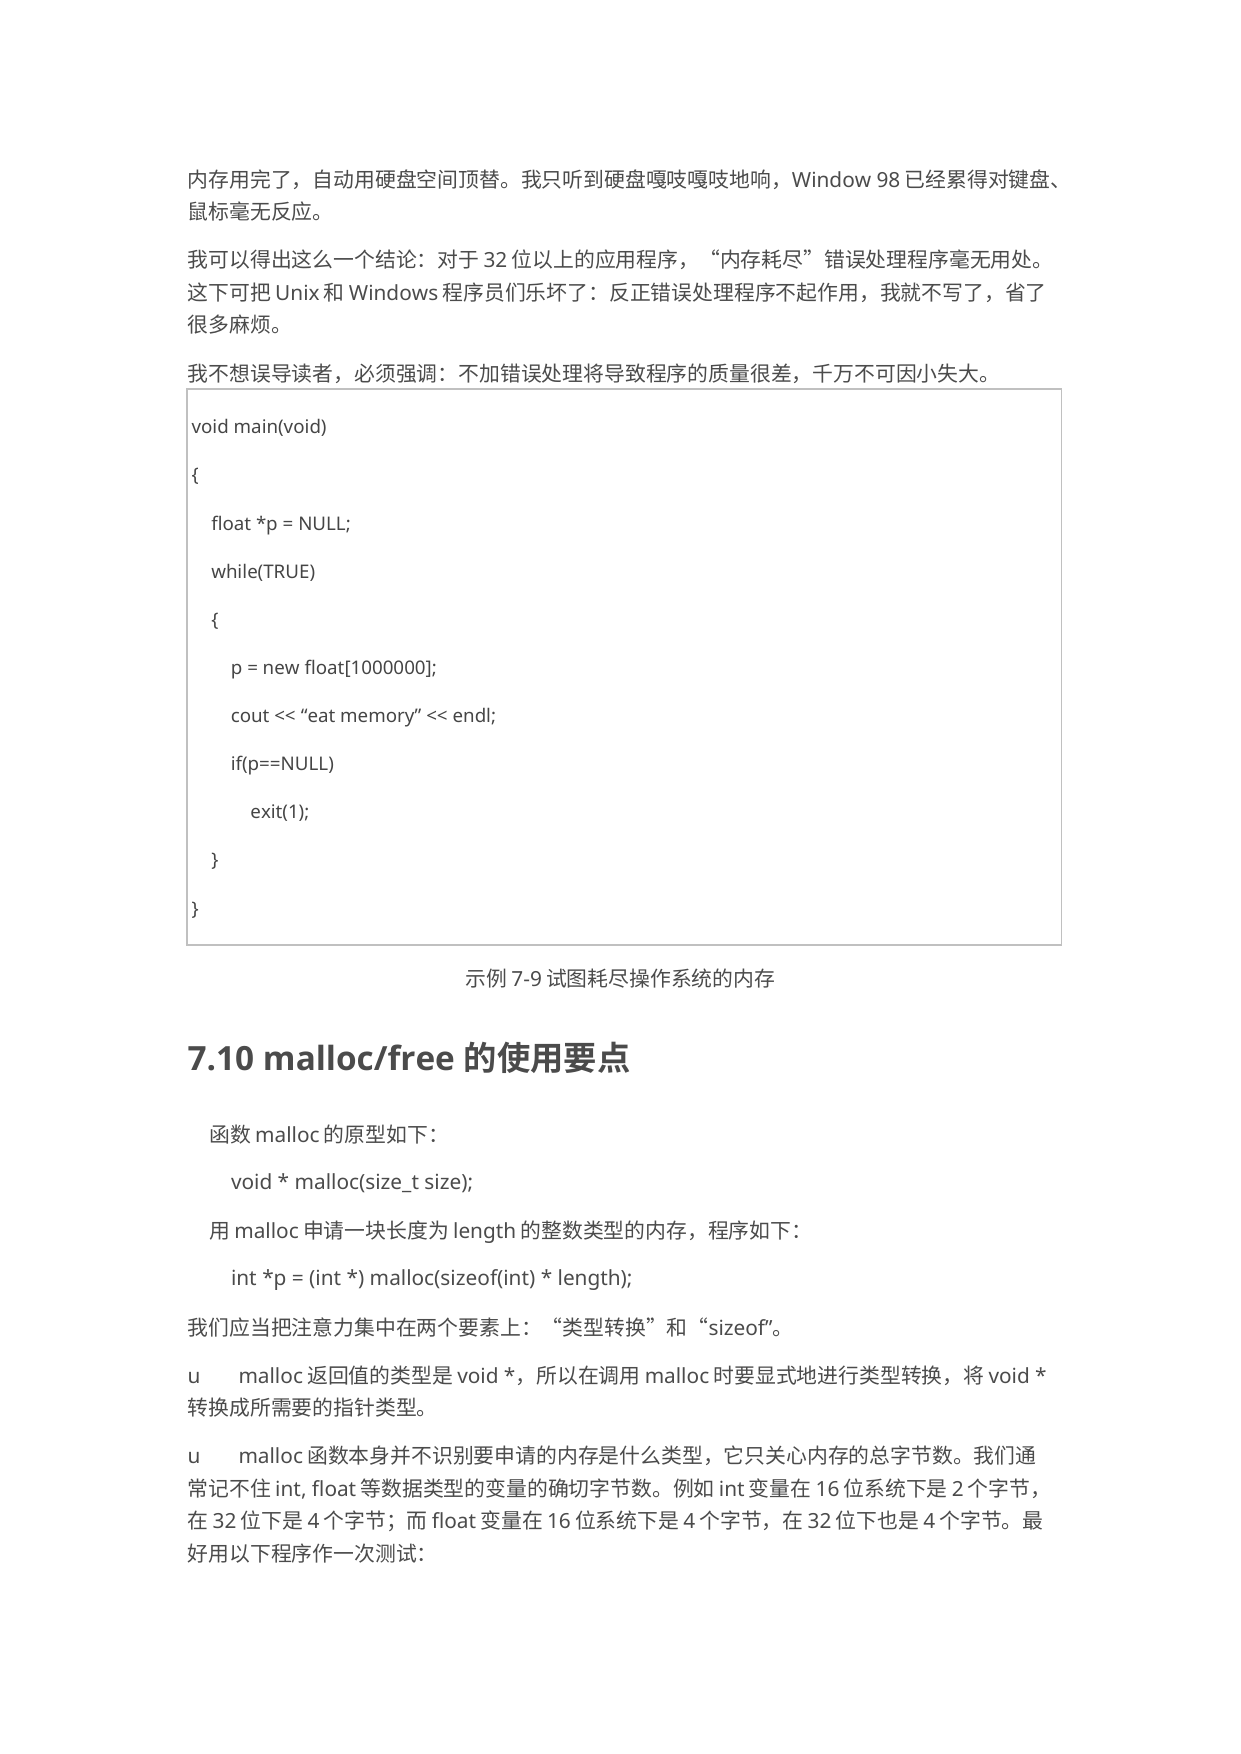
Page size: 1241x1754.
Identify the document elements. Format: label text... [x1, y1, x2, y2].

text 我们应当把注意力集中在两个要素上：“类型转换”和“sizeof”。 [187, 1310, 1053, 1342]
text int *p = (int *) malloc(sizeof(int) * length); [187, 1262, 1053, 1294]
text 我可以得出这么一个结论：对于32位以上的应用程序，“内存耗尽”错误处理程序毫无用处。这下可把Unix和Windows程序员们乐坏了：反正错误处理程序不起作用，我就不写了，省了很多麻烦。 [187, 243, 1053, 340]
text void * malloc(size_t size); [187, 1165, 1053, 1198]
table_header void main(void) { float *p = NULL; while(TRUE) { p = new float[1000000]; cout << “eat memory” << endl; if(p==NULL) exit(1); } } [188, 390, 1061, 944]
text 示例7-9试图耗尽操作系统的内存 [187, 961, 1053, 994]
text u malloc函数本身并不识别要申请的内存是什么类型，它只关心内存的总字节数。我们通常记不住int, float等数据类型的变量的确切字节数。例如int变量在16位系统下是2个字节，在32位下是4个字节；而float变量在16位系统下是4个字节，在32位下也是4个字节。最好用以下程序作一次测试： [187, 1438, 1053, 1568]
text u malloc返回值的类型是void *，所以在调用malloc时要显式地进行类型转换，将void * 转换成所需要的指针类型。 [187, 1358, 1053, 1423]
text 7.10 malloc/free 的使用要点 [187, 1023, 1053, 1088]
text 我不想误导读者，必须强调：不加错误处理将导致程序的质量很差，千万不可因小失大。 [187, 356, 1053, 388]
text 函数malloc的原型如下： [187, 1117, 1053, 1150]
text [187, 162, 1053, 227]
text 用malloc申请一块长度为length的整数类型的内存，程序如下： [187, 1213, 1053, 1246]
